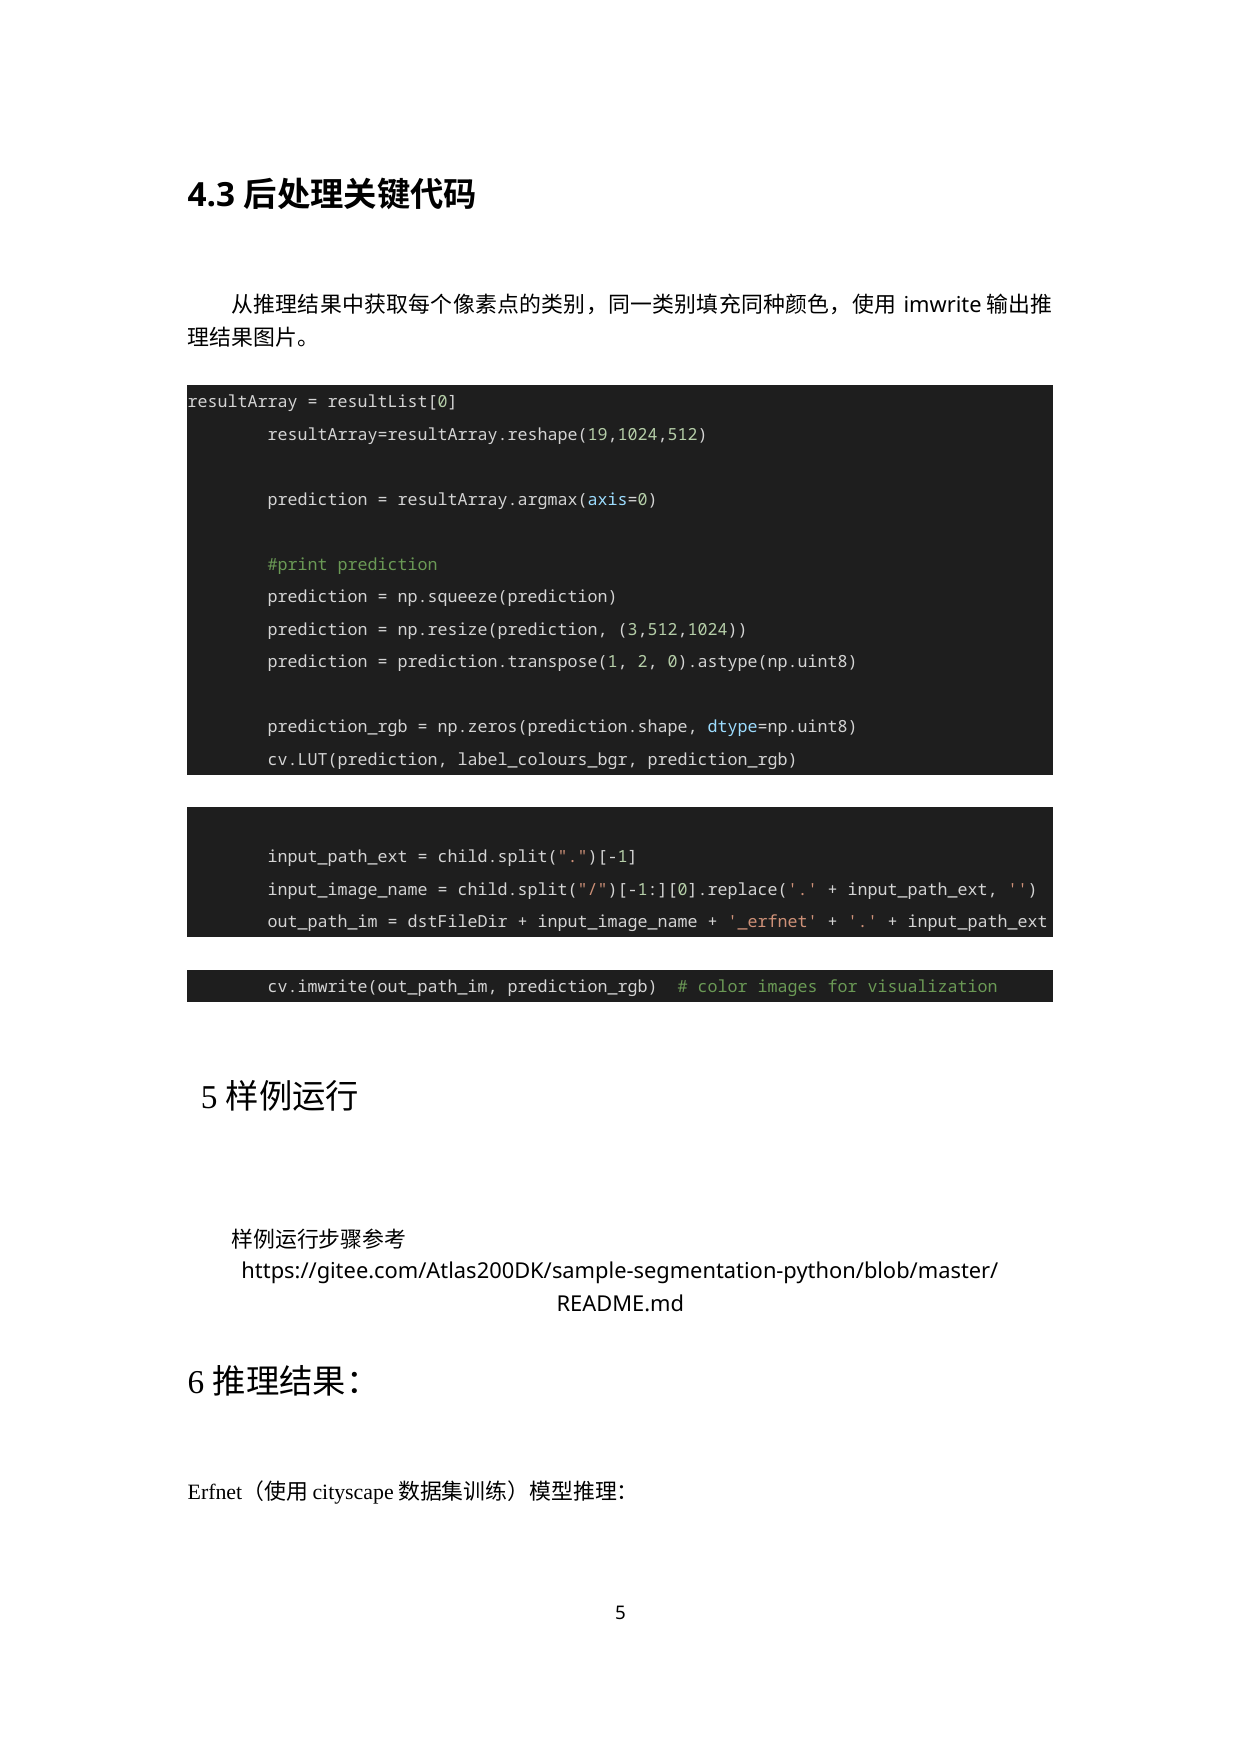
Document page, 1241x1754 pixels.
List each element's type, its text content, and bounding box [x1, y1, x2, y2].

text cv.imwrite(out_path_im, prediction_rgb) # color images for visualization [187, 970, 1053, 1002]
text resultArray=resultArray.reshape(19,1024,512) [187, 417, 1053, 450]
text prediction = prediction.transpose(1, 2, 0).astype(np.uint8) [187, 645, 1053, 677]
text Erfnet（使用cityscape数据集训练）模型推理： [187, 1473, 1053, 1506]
text out_path_im = dstFileDir + input_image_name + '_erfnet' + '.' + input_path_ext [187, 905, 1053, 937]
text 样例运行步骤参考 [209, 1221, 1053, 1254]
text prediction = np.resize(prediction, (3,512,1024)) [187, 612, 1053, 645]
text cv.LUT(prediction, label_colours_bgr, prediction_rgb) [187, 742, 1053, 775]
text input_image_name = child.split("/")[-1:][0].replace('.' + input_path_ext, '') [187, 872, 1053, 905]
text prediction = np.squeeze(prediction) [187, 580, 1053, 612]
text prediction = resultArray.argmax(axis=0) [187, 482, 1053, 515]
text input_path_ext = child.split(".")[-1] [187, 840, 1053, 872]
subtitle 5 样例运行 [187, 1062, 1053, 1127]
text #print prediction [187, 547, 1053, 580]
text prediction_rgb = np.zeros(prediction.shape, dtype=np.uint8) [187, 710, 1053, 742]
subtitle 6 推理结果： [187, 1346, 1053, 1411]
subtitle 4.3 后处理关键代码 [187, 160, 1053, 225]
text 从推理结果中获取每个像素点的类别，同一类别填充同种颜色，使用imwrite输出推理结果图片。 [187, 287, 1053, 352]
text resultArray = resultList[0] [187, 385, 1053, 417]
text https://gitee.com/Atlas200DK/sample-segmentation-python/blob/master/README.md [187, 1254, 1053, 1319]
